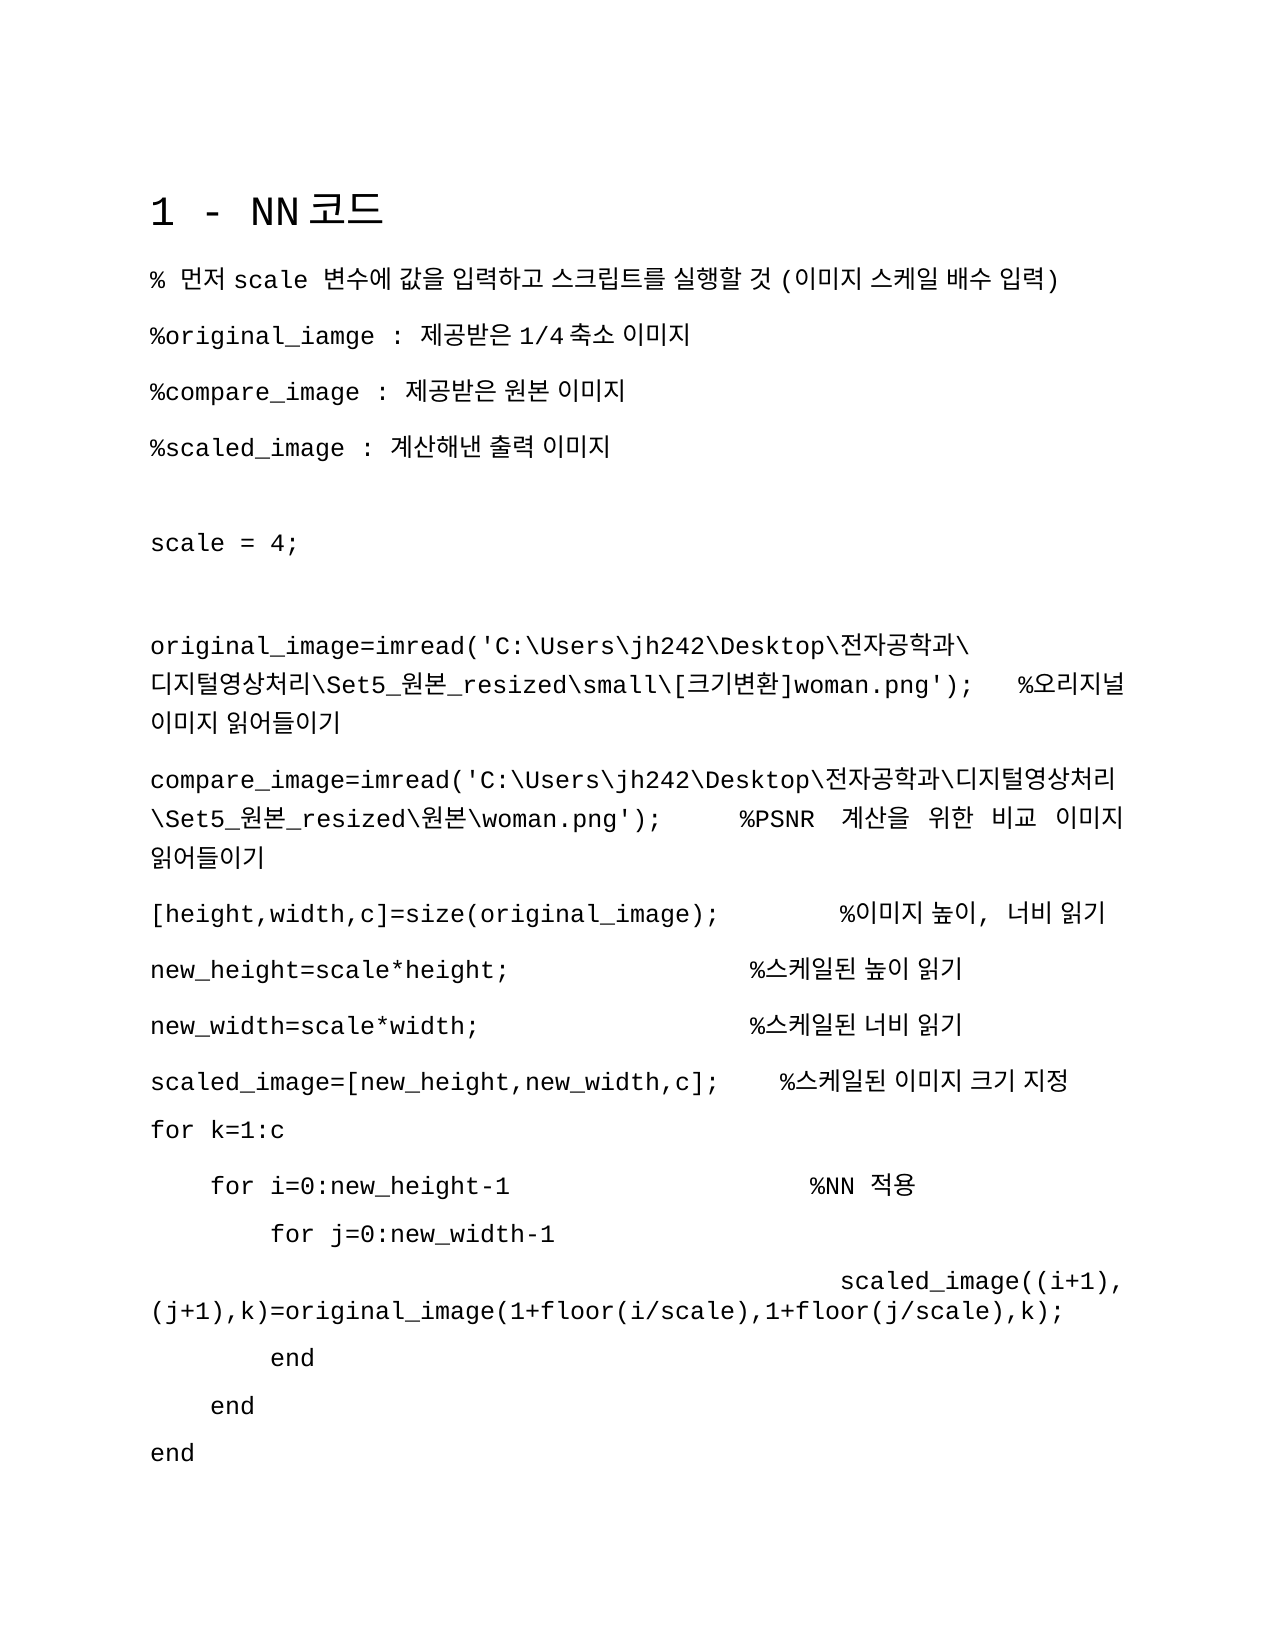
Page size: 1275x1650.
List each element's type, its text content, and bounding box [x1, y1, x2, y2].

text scaled_image=[new_height,new_width,c]; %스케일된 이미지 크기 지정 [150, 1062, 1125, 1098]
text new_height=scale*height; %스케일된 높이 읽기 [150, 950, 1125, 986]
text compare_image=imread('C:\Users\jh242\Desktop\전자공학과\디지털영상처리\Set5_원본_resized\원본\woman.png'); %PSNR 계산을 위한 비교 이미지 읽어들이기 [150, 759, 1125, 874]
text %compare_image : 제공받은 원본 이미지 [150, 372, 1125, 408]
text %scaled_image : 계산해낸 출력 이미지 [150, 428, 1125, 464]
text scale = 4; [150, 531, 1125, 559]
text new_width=scale*width; %스케일된 너비 읽기 [150, 1006, 1125, 1042]
text end [150, 1440, 1125, 1469]
text end [150, 1346, 1125, 1374]
text %original_iamge : 제공받은 1/4축소 이미지 [150, 316, 1125, 352]
text for i=0:new_height-1 %NN 적용 [150, 1165, 1125, 1202]
text [height,width,c]=size(original_image); %이미지 높이, 너비 읽기 [150, 894, 1125, 930]
text 1 - NN코드 [150, 177, 1125, 238]
text % 먼저 scale 변수에 값을 입력하고 스크립트를 실행할 것 (이미지 스케일 배수 입력) [150, 259, 1125, 296]
text original_image=imread('C:\Users\jh242\Desktop\전자공학과\디지털영상처리\Set5_원본_resized\small\[크기변환]woman.png'); %오리지널 이미지 읽어들이기 [150, 625, 1125, 740]
text for j=0:new_width-1 [150, 1221, 1125, 1249]
text end [150, 1393, 1125, 1422]
text scaled_image((i+1),(j+1),k)=original_image(1+floor(i/scale),1+floor(j/scale),k); [150, 1268, 1125, 1327]
text for k=1:c [150, 1118, 1125, 1146]
